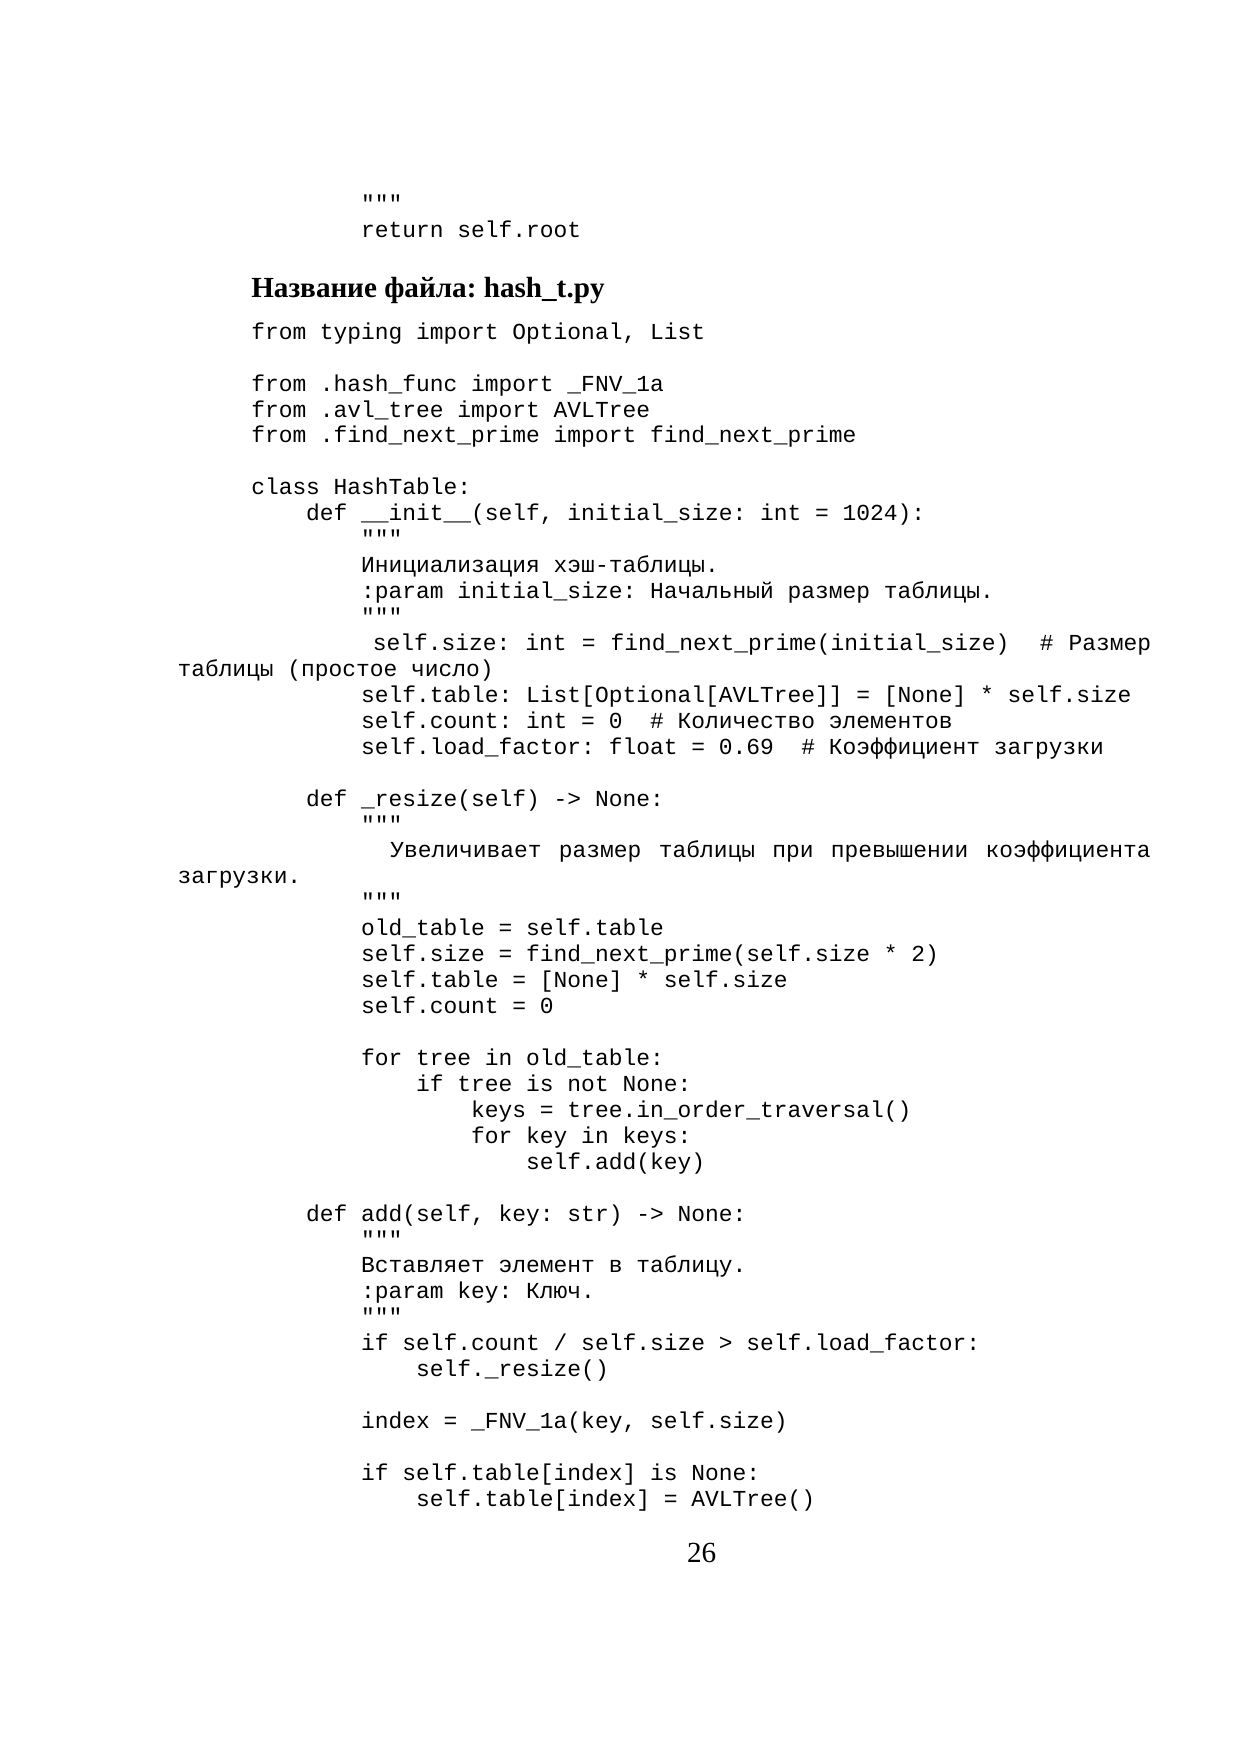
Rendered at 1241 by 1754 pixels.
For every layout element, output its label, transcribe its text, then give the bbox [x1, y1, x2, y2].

text keys = tree.in_order_traversal() [177, 1098, 1152, 1124]
text """ [177, 813, 1152, 839]
text """ [177, 192, 1152, 218]
text self.size: int = find_next_prime(initial_size) # Размер таблицы (простое число) [177, 631, 1152, 683]
text """ [177, 1228, 1152, 1254]
text """ [177, 891, 1152, 917]
text Вставляет элемент в таблицу. [177, 1254, 1152, 1280]
text for key in keys: [177, 1124, 1152, 1150]
text self.table: List[Optional[AVLTree]] = [None] * self.size [177, 683, 1152, 709]
text from typing import Optional, List [177, 320, 1152, 346]
text self.load_factor: float = 0.69 # Коэффициент загрузки [177, 735, 1152, 761]
text self.add(key) [177, 1150, 1152, 1176]
text from .avl_tree import AVLTree [177, 398, 1152, 424]
text self.size = find_next_prime(self.size * 2) [177, 943, 1152, 968]
text return self.root [177, 218, 1152, 244]
text from .find_next_prime import find_next_prime [177, 424, 1152, 450]
text class HashTable: [177, 476, 1152, 502]
text :param initial_size: Начальный размер таблицы. [177, 579, 1152, 605]
text from .hash_func import _FNV_1a [177, 372, 1152, 398]
text def _resize(self) -> None: [177, 787, 1152, 813]
text Увеличивает размер таблицы при превышении коэффициента загрузки. [177, 839, 1152, 891]
text if self.count / self.size > self.load_factor: [177, 1332, 1152, 1358]
text Название файла: hash_t.py [177, 270, 1152, 303]
text def __init__(self, initial_size: int = 1024): [177, 502, 1152, 528]
text if self.table[index] is None: [177, 1461, 1152, 1487]
text def add(self, key: str) -> None: [177, 1202, 1152, 1228]
text """ [177, 528, 1152, 553]
text """ [177, 1306, 1152, 1332]
text :param key: Ключ. [177, 1280, 1152, 1306]
text self.table[index] = AVLTree() [177, 1487, 1152, 1513]
text """ [177, 605, 1152, 631]
text old_table = self.table [177, 917, 1152, 943]
text self.table = [None] * self.size [177, 968, 1152, 994]
text index = _FNV_1a(key, self.size) [177, 1409, 1152, 1435]
text self._resize() [177, 1358, 1152, 1383]
text Инициализация хэш-таблицы. [177, 553, 1152, 579]
text for tree in old_table: [177, 1046, 1152, 1072]
text self.count = 0 [177, 994, 1152, 1020]
text self.count: int = 0 # Количество элементов [177, 709, 1152, 735]
text if tree is not None: [177, 1072, 1152, 1098]
